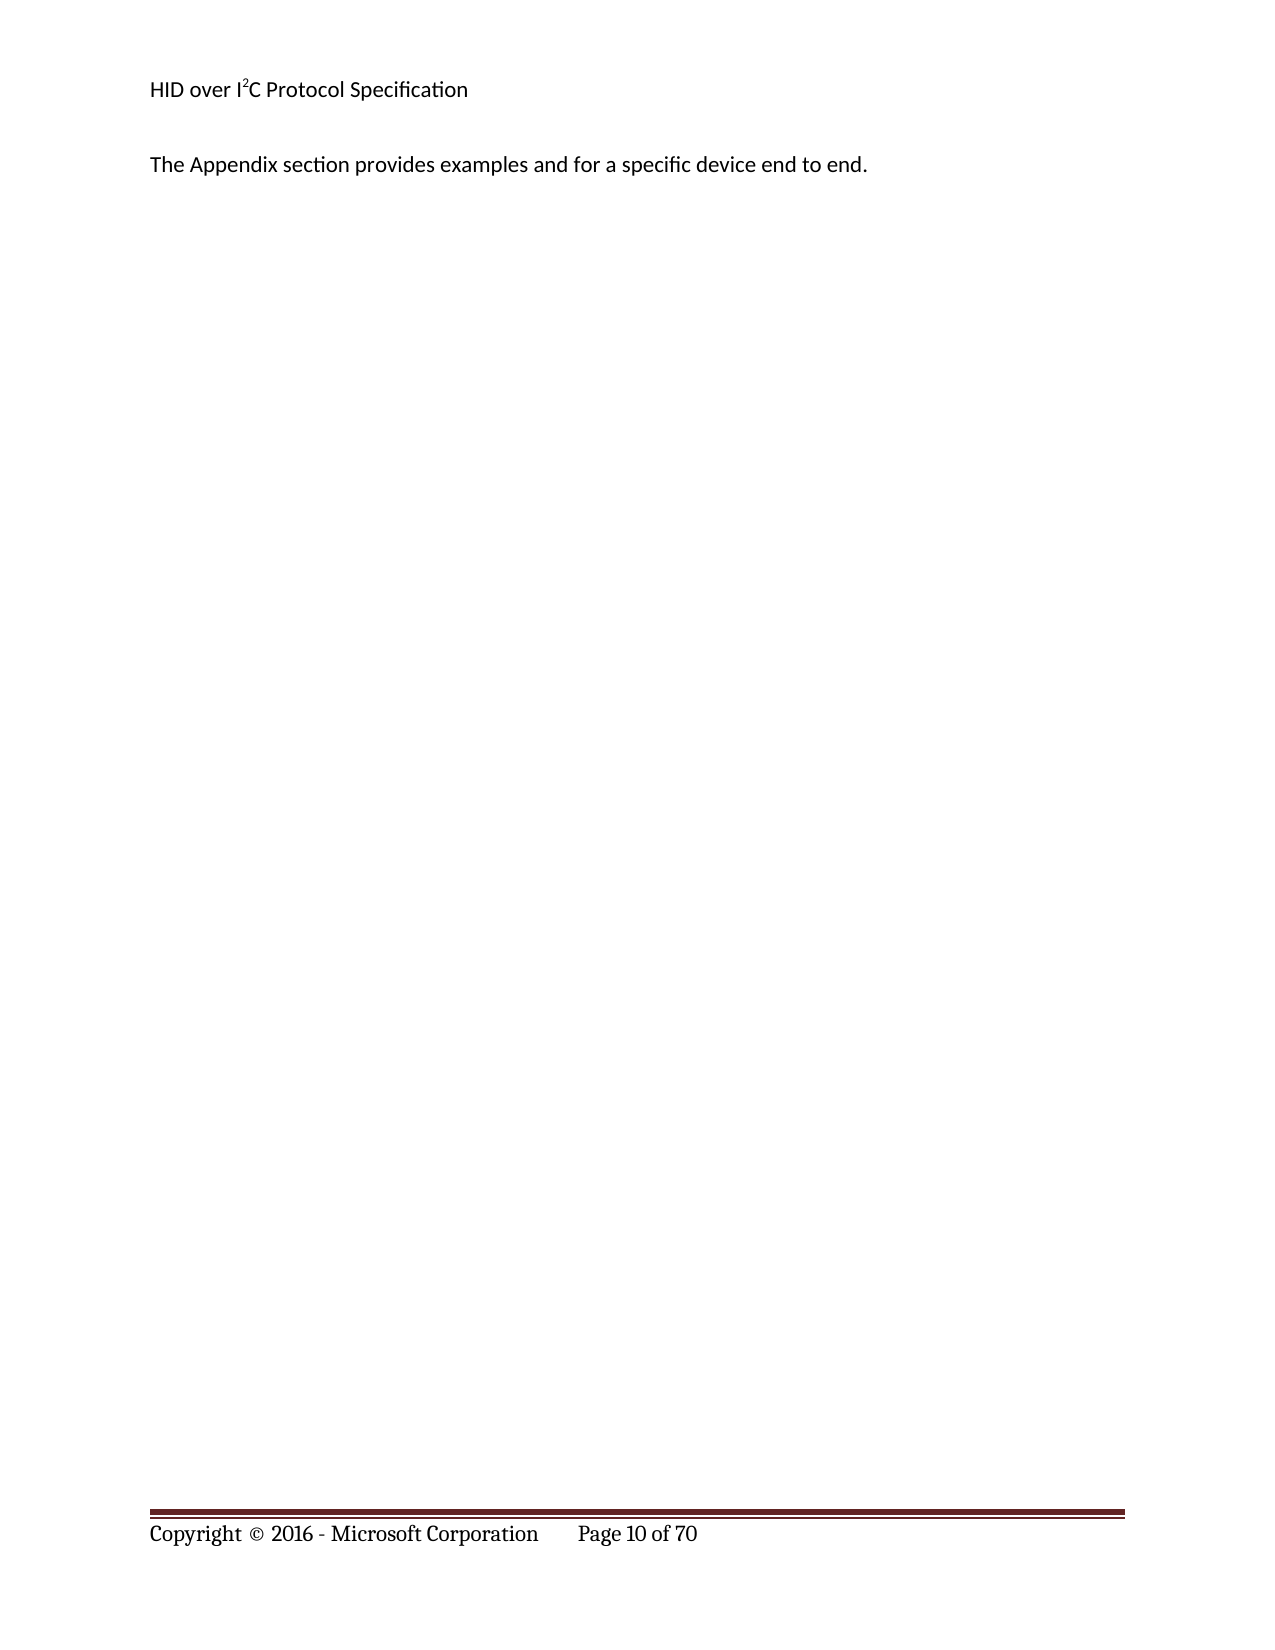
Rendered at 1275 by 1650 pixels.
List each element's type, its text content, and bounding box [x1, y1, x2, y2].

list The Appendix section provides examples and for a specific device end to end. [150, 150, 1125, 178]
